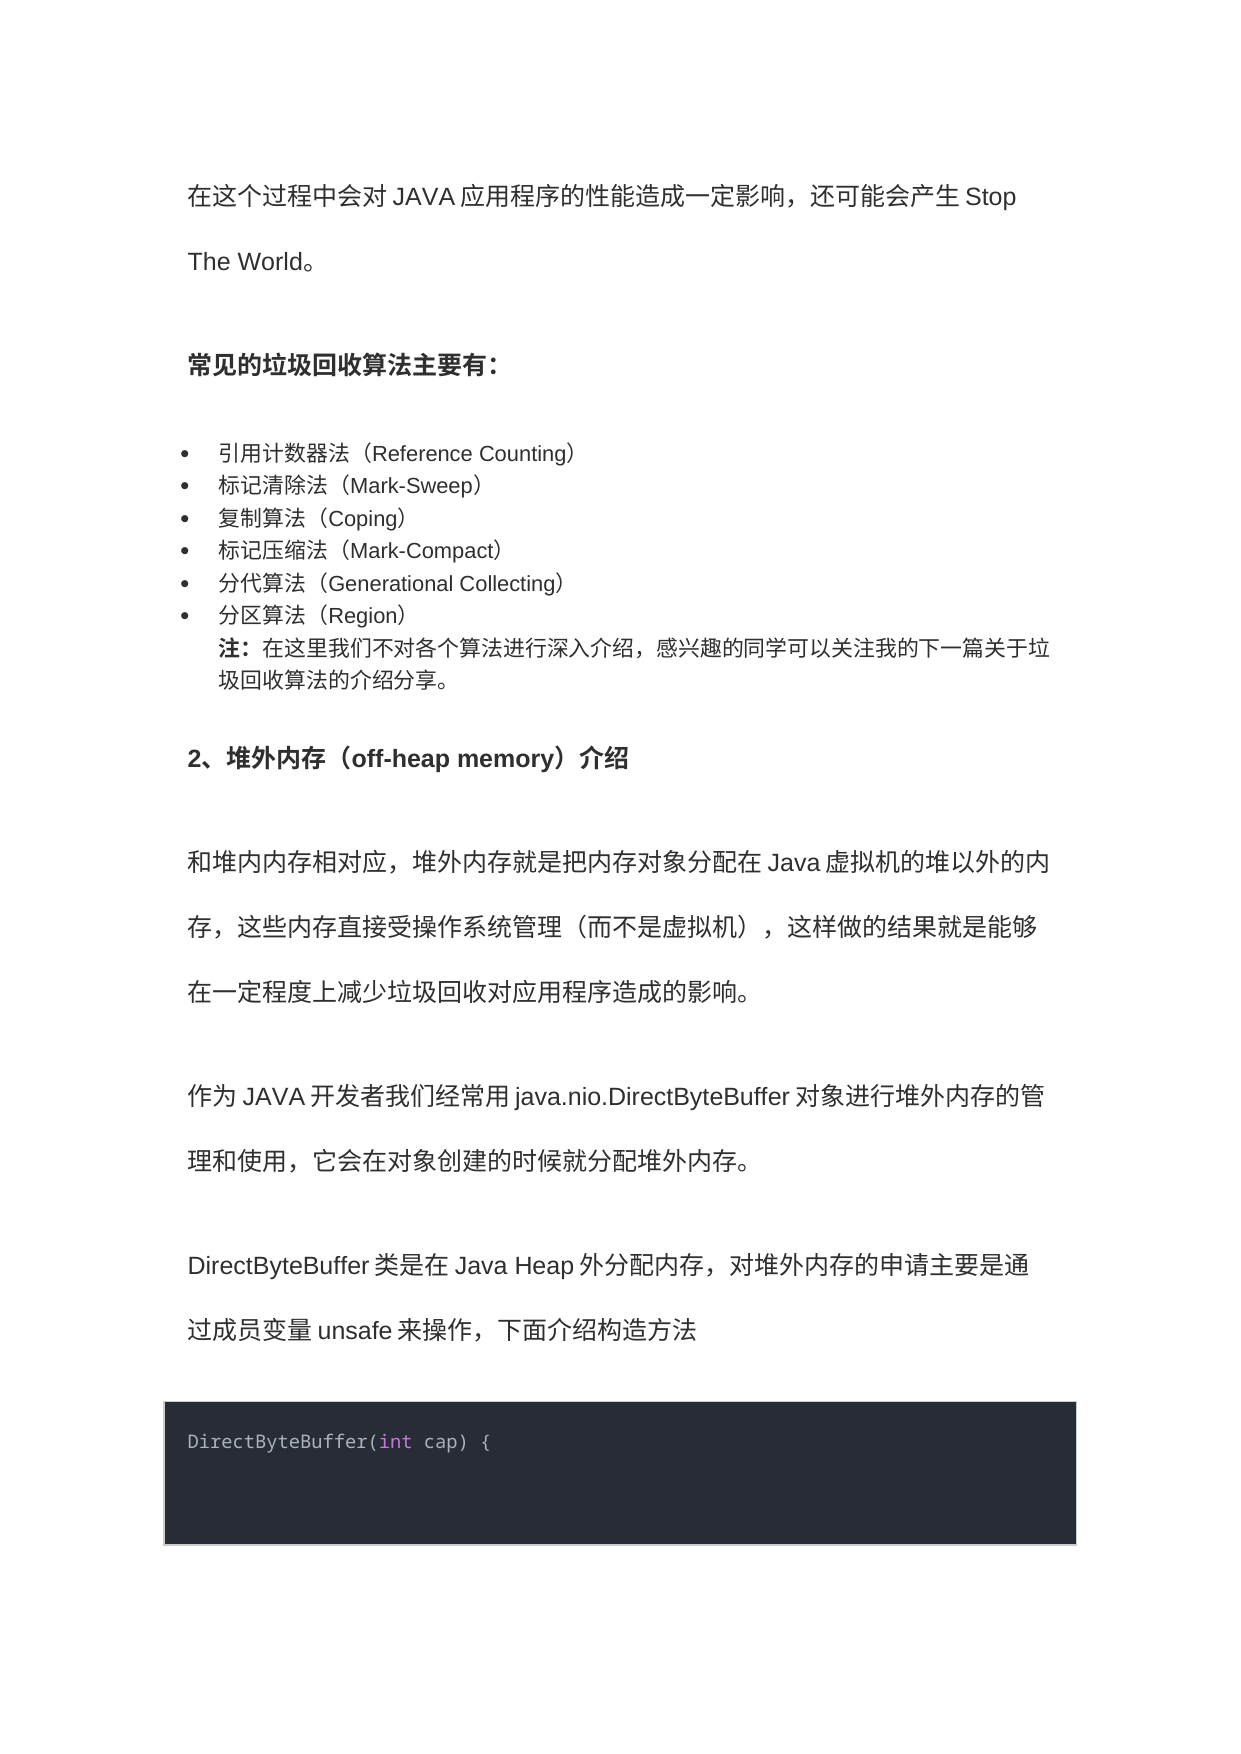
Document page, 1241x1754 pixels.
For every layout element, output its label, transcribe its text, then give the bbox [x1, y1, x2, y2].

list 引用计数器法（Reference Counting） [181, 435, 1053, 468]
list 分代算法（Generational Collecting） [181, 565, 1053, 598]
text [187, 162, 1053, 292]
text DirectByteBuffer(int cap) { [165, 1402, 1076, 1457]
text 2、堆外内存（off-heap memory）介绍 [187, 724, 1053, 789]
text 作为JAVA开发者我们经常用java.nio.DirectByteBuffer对象进行堆外内存的管理和使用，它会在对象创建的时候就分配堆外内存。 [187, 1062, 1053, 1192]
list 复制算法（Coping） [181, 500, 1053, 533]
text 常见的垃圾回收算法主要有： [187, 331, 1053, 396]
list 分区算法（Region） 注：在这里我们不对各个算法进行深入介绍，感兴趣的同学可以关注我的下一篇关于垃圾回收算法的介绍分享。 [181, 598, 1053, 695]
text DirectByteBuffer类是在Java Heap外分配内存，对堆外内存的申请主要是通过成员变量unsafe来操作，下面介绍构造方法 [187, 1231, 1053, 1361]
text 和堆内内存相对应，堆外内存就是把内存对象分配在Java虚拟机的堆以外的内存，这些内存直接受操作系统管理（而不是虚拟机），这样做的结果就是能够在一定程度上减少垃圾回收对应用程序造成的影响。 [187, 828, 1053, 1023]
list 标记压缩法（Mark-Compact） [181, 533, 1053, 565]
list 标记清除法（Mark-Sweep） [181, 468, 1053, 500]
